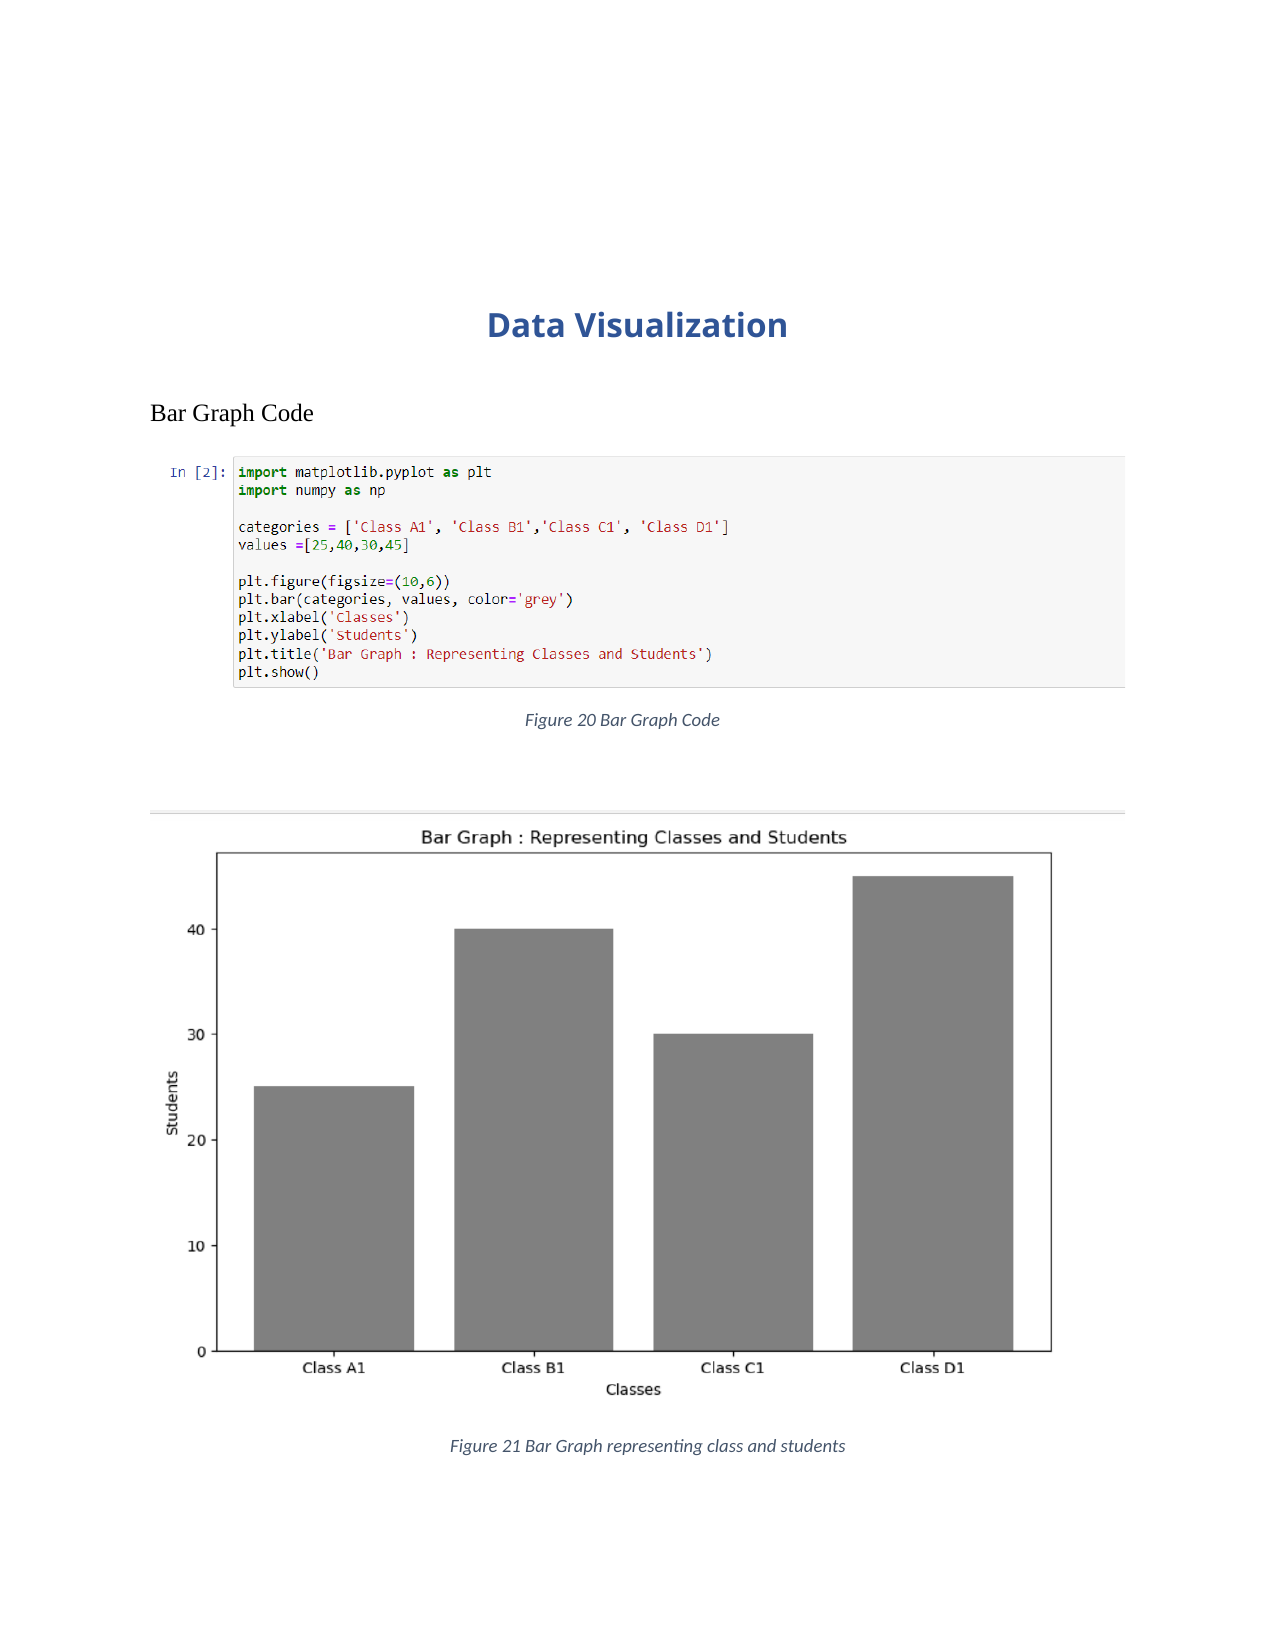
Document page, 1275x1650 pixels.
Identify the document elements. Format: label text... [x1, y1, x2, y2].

text Bar Graph Code [150, 398, 1125, 427]
picture [150, 445, 1125, 690]
picture [150, 810, 1125, 1416]
subtitle Data Visualization [150, 301, 1125, 347]
